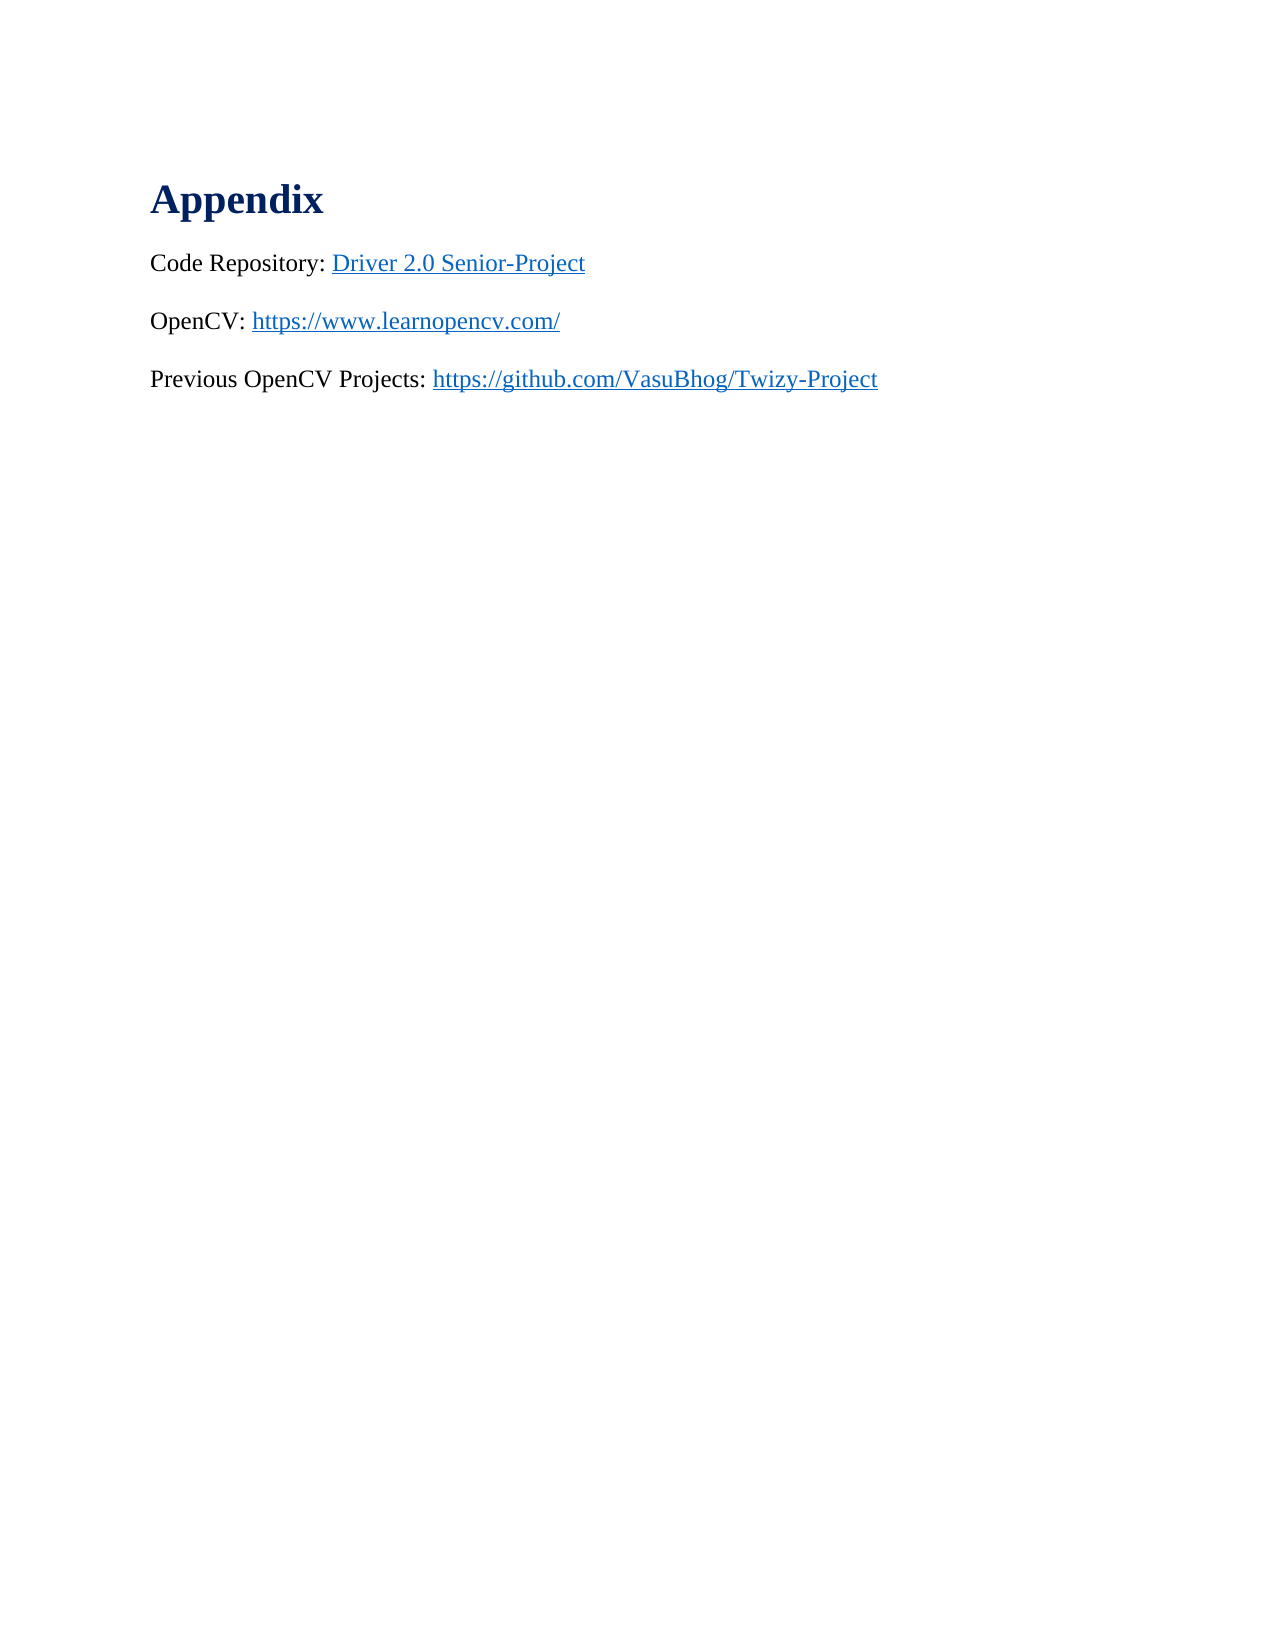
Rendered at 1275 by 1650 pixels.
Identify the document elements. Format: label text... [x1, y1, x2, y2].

subtitle Appendix [150, 175, 1125, 223]
text Previous OpenCV Projects: https://github.com/VasuBhog/Twizy-Project [150, 364, 1125, 393]
text OpenCV: https://www.learnopencv.com/ [150, 306, 1125, 335]
text Code Repository: Driver 2.0 Senior-Project [150, 248, 1125, 277]
